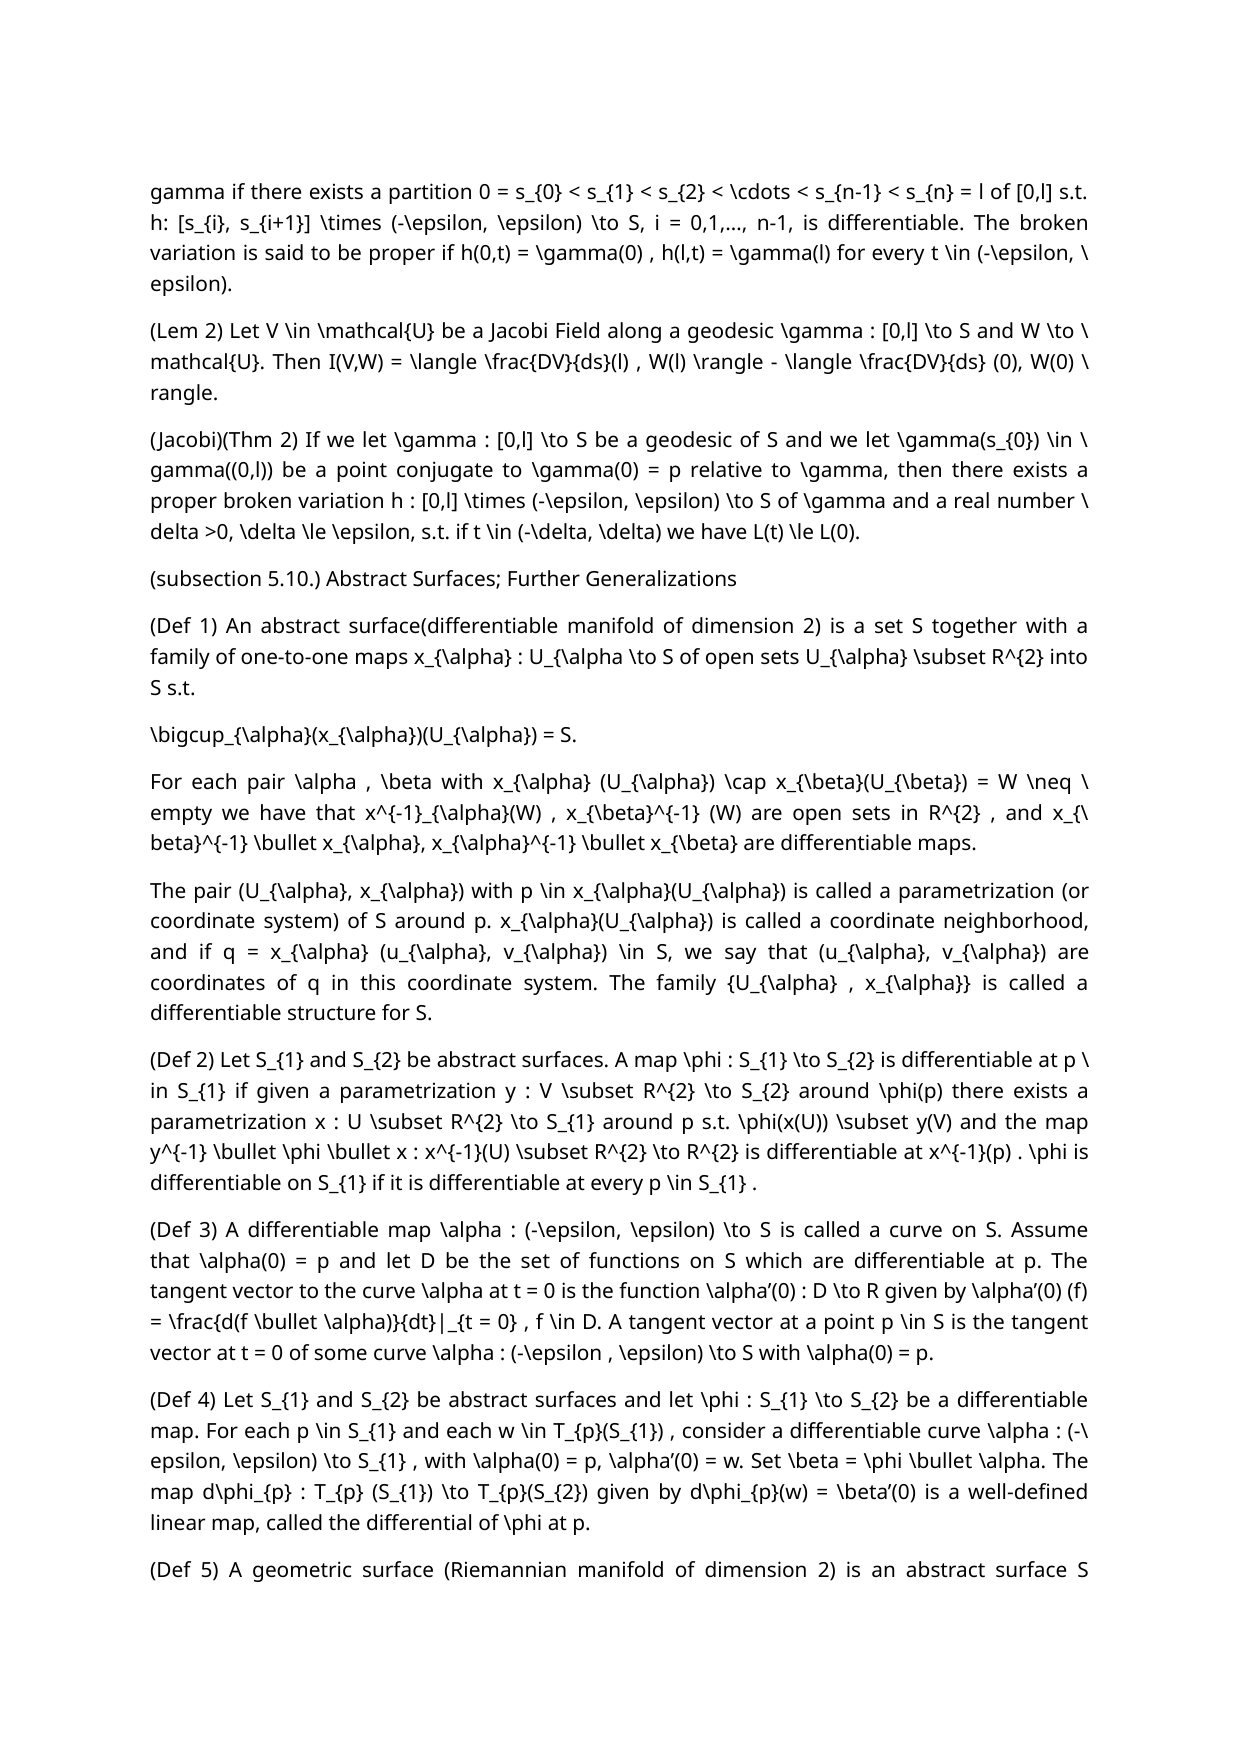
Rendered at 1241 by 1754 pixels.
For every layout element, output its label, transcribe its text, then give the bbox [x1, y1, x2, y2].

text \bigcup_{\alpha}(x_{\alpha})(U_{\alpha}) = S. [150, 720, 1090, 748]
text For each pair \alpha , \beta with x_{\alpha} (U_{\alpha}) \cap x_{\beta}(U_{\beta}) = W \neq \empty we have that x^{-1}_{\alpha}(W) , x_{\beta}^{-1} (W) are open sets in R^{2} , and x_{\beta}^{-1} \bullet x_{\alpha}, x_{\alpha}^{-1} \bullet x_{\beta} are differentiable maps. [150, 767, 1090, 857]
text The pair (U_{\alpha}, x_{\alpha}) with p \in x_{\alpha}(U_{\alpha}) is called a parametrization (or coordinate system) of S around p. x_{\alpha}(U_{\alpha}) is called a coordinate neighborhood, and if q = x_{\alpha} (u_{\alpha}, v_{\alpha}) \in S, we say that (u_{\alpha}, v_{\alpha}) are coordinates of q in this coordinate system. The family {U_{\alpha} , x_{\alpha}} is called a differentiable structure for S. [150, 876, 1090, 1027]
text (subsection 5.10.) Abstract Surfaces; Further Generalizations [150, 564, 1090, 592]
text (Def 4) Let S_{1} and S_{2} be abstract surfaces and let \phi : S_{1} \to S_{2} be a differentiable map. For each p \in S_{1} and each w \in T_{p}(S_{1}) , consider a differentiable curve \alpha : (-\epsilon, \epsilon) \to S_{1} , with \alpha(0) = p, \alpha’(0) = w. Set \beta = \phi \bullet \alpha. The map d\phi_{p} : T_{p} (S_{1}) \to T_{p}(S_{2}) given by d\phi_{p}(w) = \beta’(0) is a well-defined linear map, called the differential of \phi at p. [150, 1385, 1090, 1536]
text (Jacobi)(Thm 2) If we let \gamma : [0,l] \to S be a geodesic of S and we let \gamma(s_{0}) \in \gamma((0,l)) be a point conjugate to \gamma(0) = p relative to \gamma, then there exists a proper broken variation h : [0,l] \times (-\epsilon, \epsilon) \to S of \gamma and a real number \delta >0, \delta \le \epsilon, s.t. if t \in (-\delta, \delta) we have L(t) \le L(0). [150, 425, 1090, 545]
text (Def 3) A differentiable map \alpha : (-\epsilon, \epsilon) \to S is called a curve on S. Assume that \alpha(0) = p and let D be the set of functions on S which are differentiable at p. The tangent vector to the curve \alpha at t = 0 is the function \alpha’(0) : D \to R given by \alpha’(0) (f) = \frac{d(f \bullet \alpha)}{dt}|_{t = 0} , f \in D. A tangent vector at a point p \in S is the tangent vector at t = 0 of some curve \alpha : (-\epsilon , \epsilon) \to S with \alpha(0) = p. [150, 1215, 1090, 1366]
text (Def 2) Let S_{1} and S_{2} be abstract surfaces. A map \phi : S_{1} \to S_{2} is differentiable at p \in S_{1} if given a parametrization y : V \subset R^{2} \to S_{2} around \phi(p) there exists a parametrization x : U \subset R^{2} \to S_{1} around p s.t. \phi(x(U)) \subset y(V) and the map y^{-1} \bullet \phi \bullet x : x^{-1}(U) \subset R^{2} \to R^{2} is differentiable at x^{-1}(p) . \phi is differentiable on S_{1} if it is differentiable at every p \in S_{1} . [150, 1046, 1090, 1196]
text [150, 177, 1090, 297]
text (Lem 2) Let V \in \mathcal{U} be a Jacobi Field along a geodesic \gamma : [0,l] \to S and W \to \mathcal{U}. Then I(V,W) = \langle \frac{DV}{ds}(l) , W(l) \rangle - \langle \frac{DV}{ds} (0), W(0) \rangle. [150, 316, 1090, 406]
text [150, 1555, 1090, 1583]
text (Def 1) An abstract surface(differentiable manifold of dimension 2) is a set S together with a family of one-to-one maps x_{\alpha} : U_{\alpha \to S of open sets U_{\alpha} \subset R^{2} into S s.t. [150, 611, 1090, 701]
